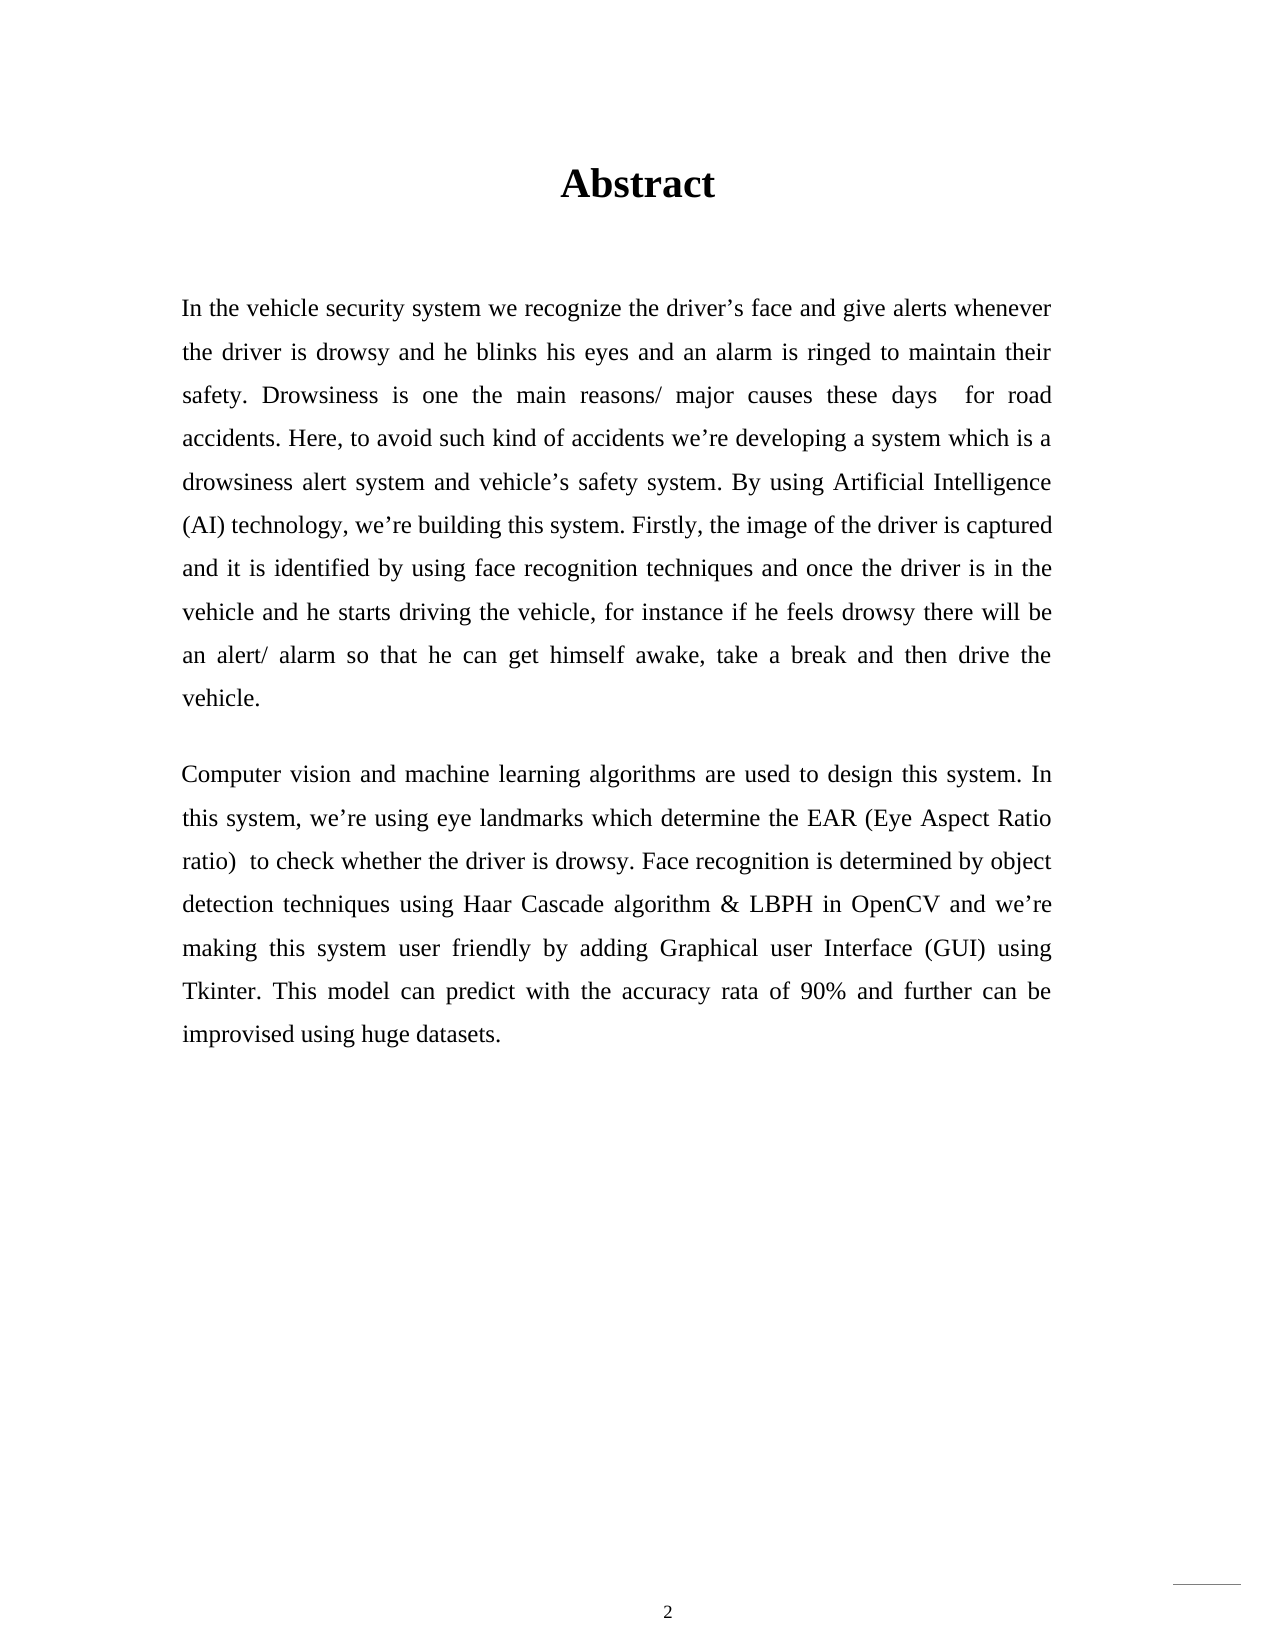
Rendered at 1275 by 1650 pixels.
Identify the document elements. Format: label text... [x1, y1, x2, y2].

subtitle Abstract [182, 158, 1093, 206]
text In the vehicle security system we recognize the driver’s face and give alerts whenever the driver is drowsy and he blinks his eyes and an alarm is ringed to maintain their safety. Drowsiness is one the main reasons/ major causes these days for road accidents. Here, to avoid such kind of accidents we’re developing a system which is a drowsiness alert system and vehicle’s safety system. By using Artificial Intelligence (AI) technology, we’re building this system. Firstly, the image of the driver is captured and it is identified by using face recognition techniques and once the driver is in the vehicle and he starts driving the vehicle, for instance if he feels drowsy there will be an alert/ alarm so that he can get himself awake, take a break and then drive the vehicle. [181, 293, 1053, 712]
text Computer vision and machine learning algorithms are used to design this system. In this system, we’re using eye landmarks which determine the EAR (Eye Aspect Ratio ratio) to check whether the driver is drowsy. Face recognition is determined by object detection techniques using Haar Cascade algorithm & LBPH in OpenCV and we’re making this system user friendly by adding Graphical user Interface (GUI) using Tkinter. This model can predict with the accuracy rata of 90% and further can be improvised using huge datasets. [181, 759, 1053, 1048]
